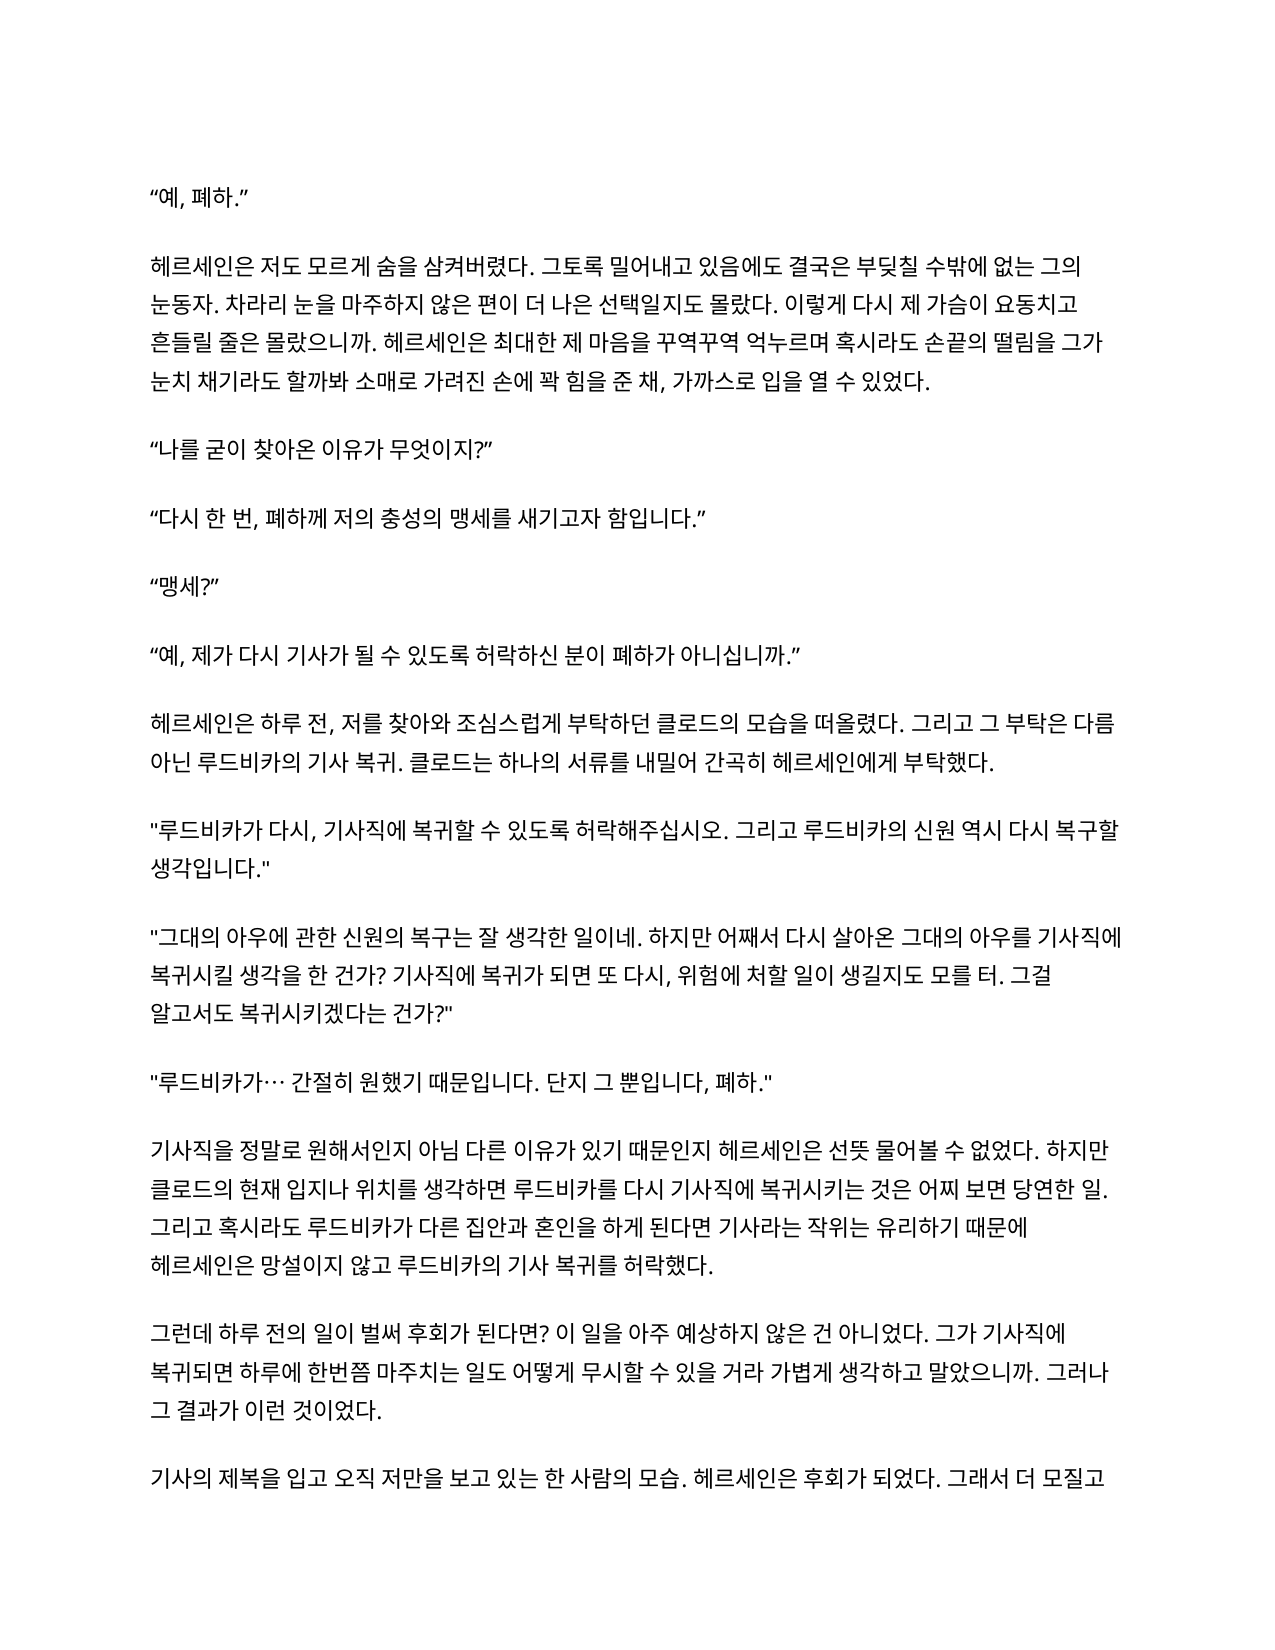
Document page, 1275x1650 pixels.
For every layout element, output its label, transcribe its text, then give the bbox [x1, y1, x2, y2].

text "루드비카가 다시, 기사직에 복귀할 수 있도록 허락해주십시오. 그리고 루드비카의 신원 역시 다시 복구할 생각입니다." [150, 813, 1125, 884]
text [150, 1461, 1125, 1495]
text 기사직을 정말로 원해서인지 아님 다른 이유가 있기 때문인지 헤르세인은 선뜻 물어볼 수 없었다. 하지만 클로드의 현재 입지나 위치를 생각하면 루드비카를 다시 기사직에 복귀시키는 것은 어찌 보면 당연한 일. 그리고 혹시라도 루드비카가 다른 집안과 혼인을 하게 된다면 기사라는 작위는 유리하기 때문에 헤르세인은 망설이지 않고 루드비카의 기사 복귀를 허락했다. [150, 1133, 1125, 1281]
text 헤르세인은 저도 모르게 숨을 삼켜버렸다. 그토록 밀어내고 있음에도 결국은 부딪칠 수밖에 없는 그의 눈동자. 차라리 눈을 마주하지 않은 편이 더 나은 선택일지도 몰랐다. 이렇게 다시 제 가슴이 요동치고 흔들릴 줄은 몰랐으니까. 헤르세인은 최대한 제 마음을 꾸역꾸역 억누르며 혹시라도 손끝의 떨림을 그가 눈치 채기라도 할까봐 소매로 가려진 손에 꽉 힘을 준 채, 가까스로 입을 열 수 있었다. [150, 249, 1125, 397]
text “맹세?” [150, 569, 1125, 602]
text 헤르세인은 하루 전, 저를 찾아와 조심스럽게 부탁하던 클로드의 모습을 떠올렸다. 그리고 그 부탁은 다름 아닌 루드비카의 기사 복귀. 클로드는 하나의 서류를 내밀어 간곡히 헤르세인에게 부탁했다. [150, 706, 1125, 778]
text "루드비카가… 간절히 원했기 때문입니다. 단지 그 뿐입니다, 폐하." [150, 1065, 1125, 1098]
text “나를 굳이 찾아온 이유가 무엇이지?” [150, 432, 1125, 465]
text “다시 한 번, 폐하께 저의 충성의 맹세를 새기고자 함입니다.” [150, 501, 1125, 534]
text “예, 폐하.” [150, 180, 1125, 213]
text 그런데 하루 전의 일이 벌써 후회가 된다면? 이 일을 아주 예상하지 않은 건 아니었다. 그가 기사직에 복귀되면 하루에 한번쯤 마주치는 일도 어떻게 무시할 수 있을 거라 가볍게 생각하고 말았으니까. 그러나 그 결과가 이런 것이었다. [150, 1316, 1125, 1426]
text “예, 제가 다시 기사가 될 수 있도록 허락하신 분이 폐하가 아니십니까.” [150, 638, 1125, 671]
text "그대의 아우에 관한 신원의 복구는 잘 생각한 일이네. 하지만 어째서 다시 살아온 그대의 아우를 기사직에 복귀시킬 생각을 한 건가? 기사직에 복귀가 되면 또 다시, 위험에 처할 일이 생길지도 모를 터. 그걸 알고서도 복귀시키겠다는 건가?" [150, 920, 1125, 1029]
